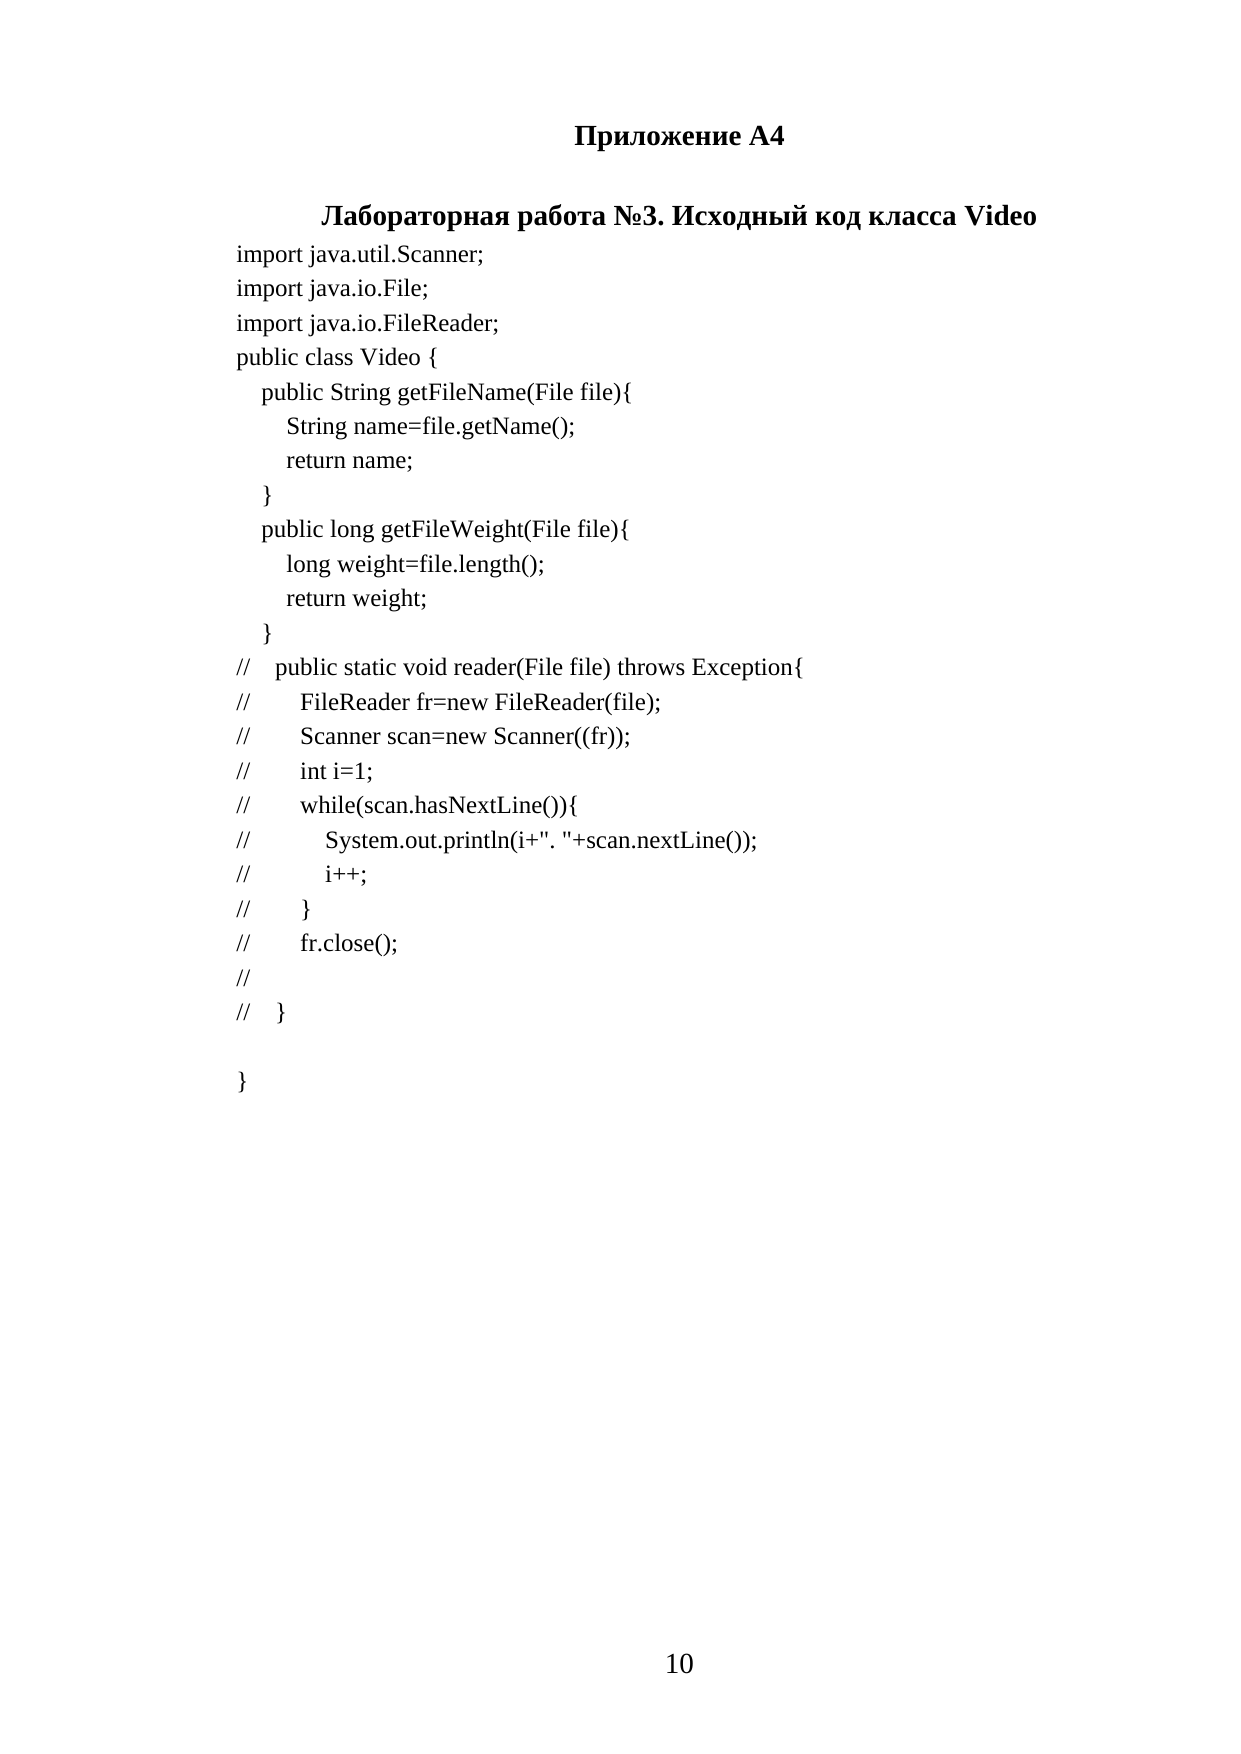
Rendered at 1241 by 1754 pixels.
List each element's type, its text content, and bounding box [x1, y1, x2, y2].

list // fr.close(); [177, 928, 1181, 957]
list } [177, 1066, 1181, 1095]
list } [177, 480, 1181, 509]
text Приложение А4 [177, 118, 1181, 152]
list import java.io.File; [177, 273, 1181, 302]
list // [177, 963, 1181, 992]
list } [177, 618, 1181, 647]
text Лабораторная работа №3. Исходный код класса Video [177, 198, 1181, 232]
list public long getFileWeight(File file){ [177, 514, 1181, 543]
list // Scanner scan=new Scanner((fr)); [177, 721, 1181, 750]
list // FileReader fr=new FileReader(file); [177, 687, 1181, 716]
list // public static void reader(File file) throws Exception{ [177, 652, 1181, 681]
list String name=file.getName(); [177, 411, 1181, 440]
list // } [177, 997, 1181, 1026]
list // System.out.println(i+". "+scan.nextLine()); [177, 825, 1181, 854]
list // i++; [177, 859, 1181, 888]
list public String getFileName(File file){ [177, 377, 1181, 405]
list public class Video { [177, 342, 1181, 371]
list import java.util.Scanner; [177, 239, 1181, 267]
list import java.io.FileReader; [177, 308, 1181, 336]
list return name; [177, 446, 1181, 474]
list // } [177, 894, 1181, 923]
list long weight=file.length(); [177, 549, 1181, 578]
list // while(scan.hasNextLine()){ [177, 790, 1181, 819]
list // int i=1; [177, 756, 1181, 785]
list return weight; [177, 583, 1181, 612]
